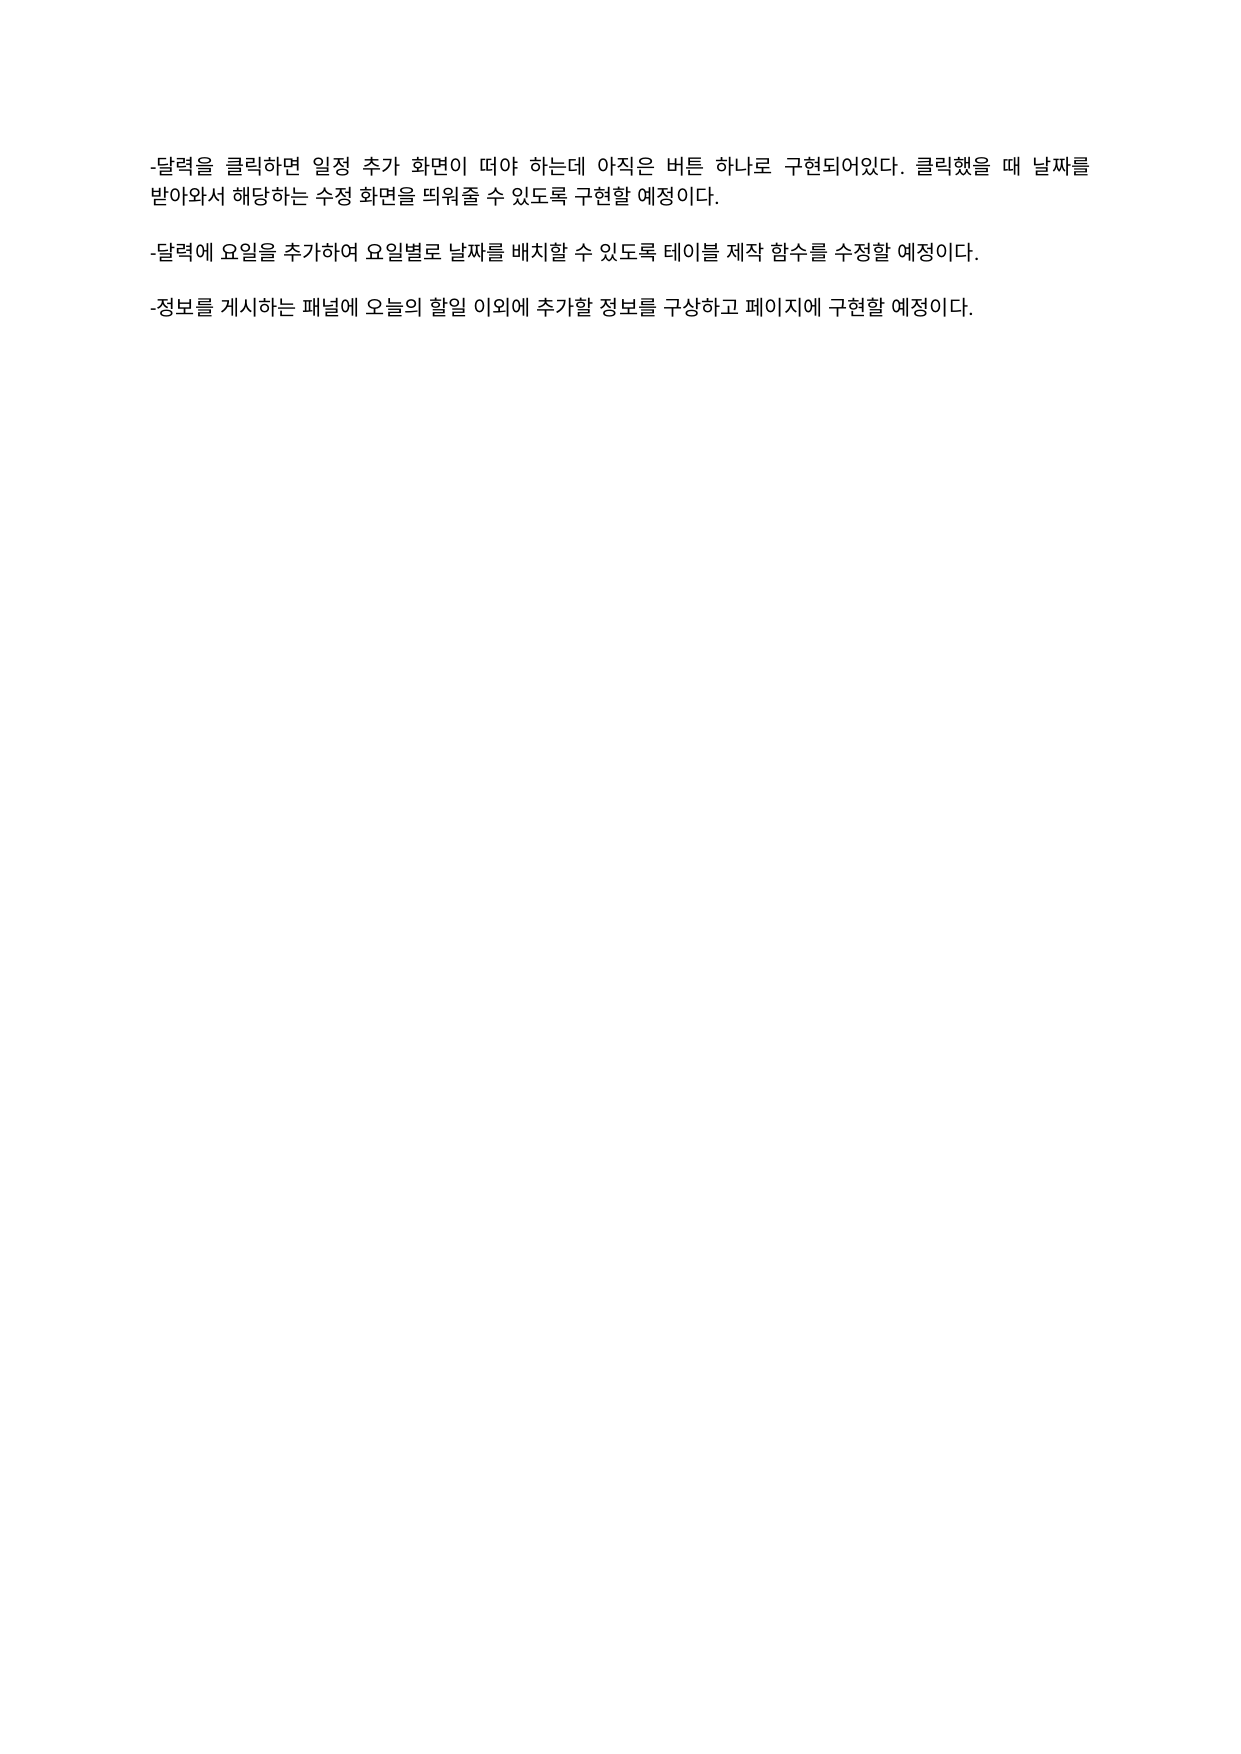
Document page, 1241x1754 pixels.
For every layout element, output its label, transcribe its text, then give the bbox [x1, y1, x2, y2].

text -정보를 게시하는 패널에 오늘의 할일 이외에 추가할 정보를 구상하고 페이지에 구현할 예정이다. [150, 291, 1090, 322]
text -달력에 요일을 추가하여 요일별로 날짜를 배치할 수 있도록 테이블 제작 함수를 수정할 예정이다. [150, 236, 1090, 266]
text -달력을 클릭하면 일정 추가 화면이 떠야 하는데 아직은 버튼 하나로 구현되어있다. 클릭했을 때 날짜를 받아와서 해당하는 수정 화면을 띄워줄 수 있도록 구현할 예정이다. [150, 150, 1090, 210]
